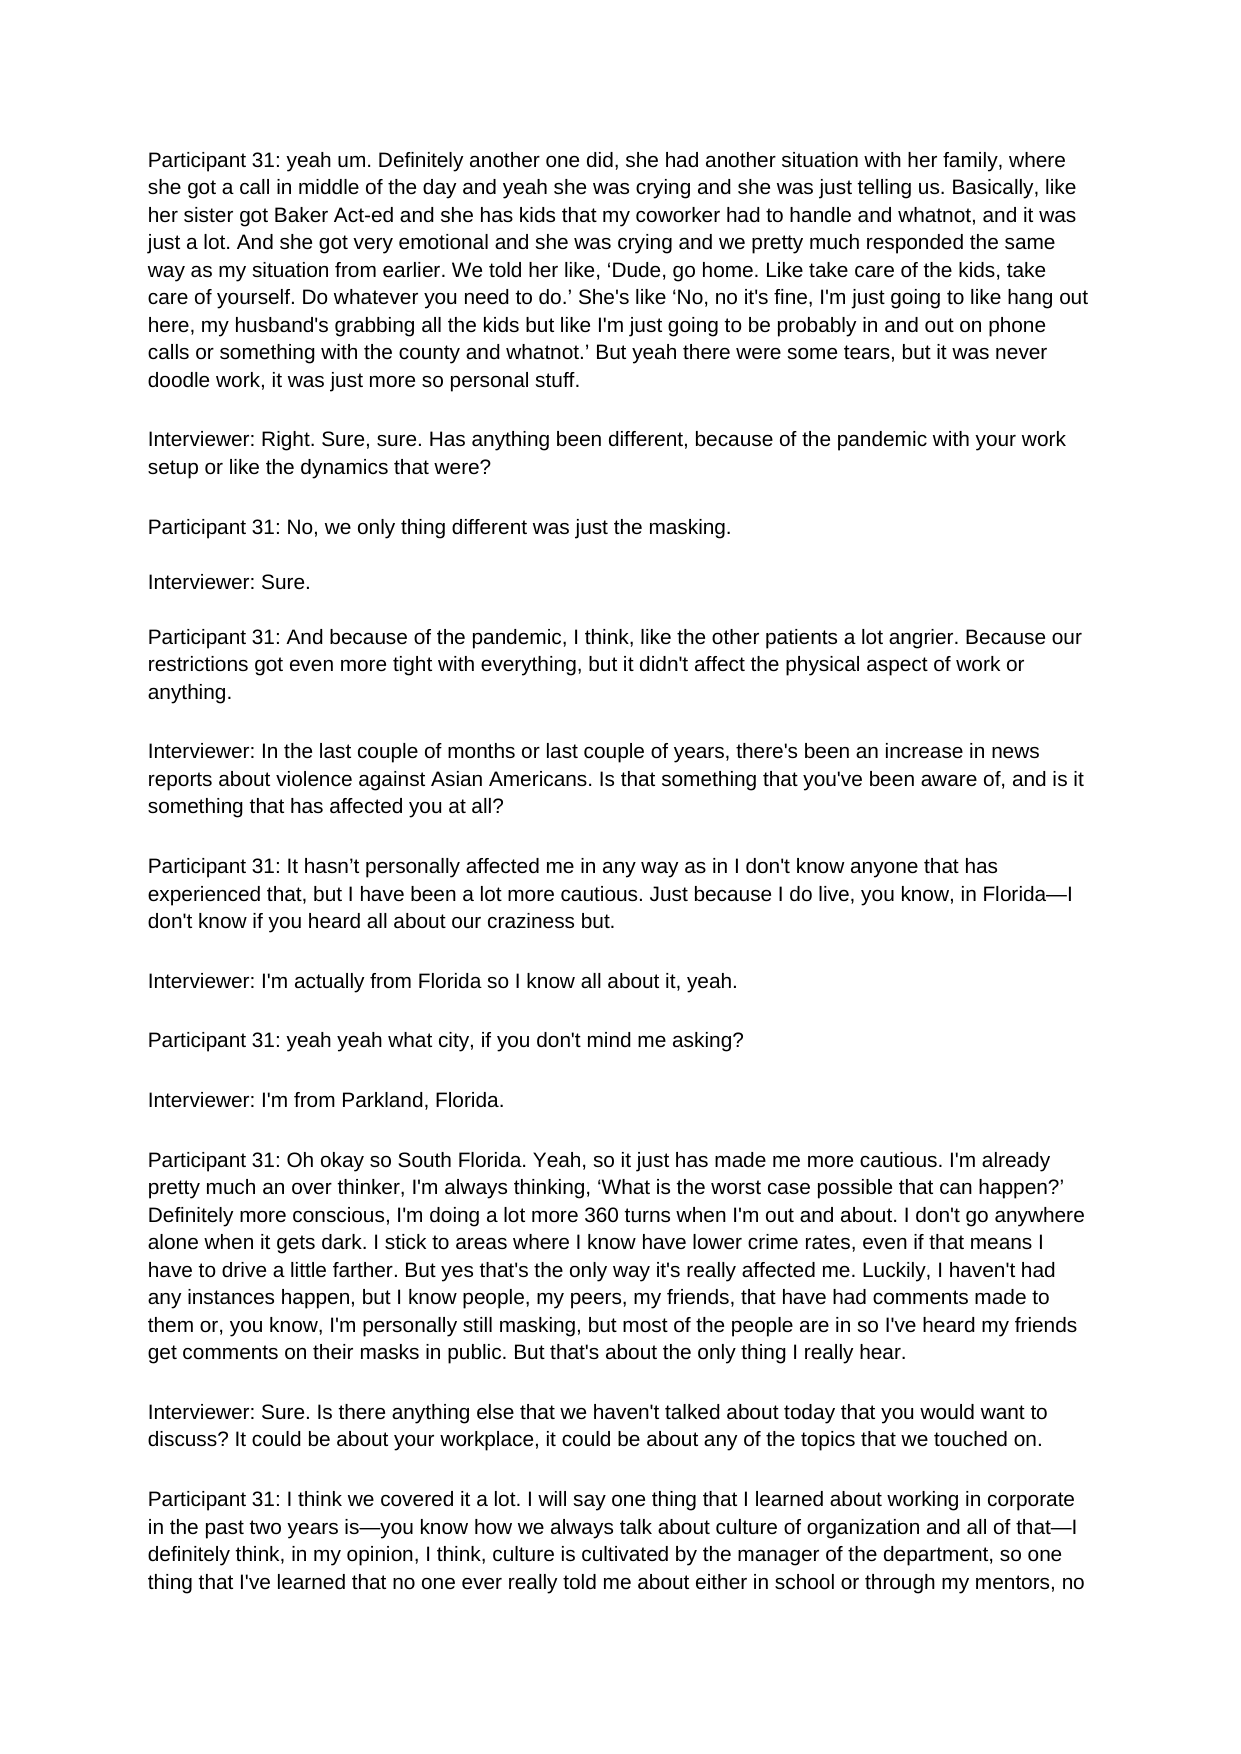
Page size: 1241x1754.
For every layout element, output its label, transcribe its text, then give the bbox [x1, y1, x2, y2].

text Interviewer: In the last couple of months or last couple of years, there's been an increase in news reports about violence against Asian Americans. Is that something that you've been aware of, and is it something that has affected you at all? [148, 739, 1093, 818]
text Interviewer: I'm actually from Florida so I know all about it, yeah. [148, 968, 1093, 992]
text Interviewer: Sure. [148, 569, 1093, 593]
text Participant 31: It hasn’t personally affected me in any way as in I don't know anyone that has experienced that, but I have been a lot more cautious. Just because I do live, you know, in Florida—I don't know if you heard all about our craziness but. [148, 854, 1093, 933]
text Interviewer: Sure. Is there anything else that we haven't talked about today that you would want to discuss? It could be about your workplace, it could be about any of the topics that we touched on. [148, 1400, 1093, 1451]
text Participant 31: Oh okay so South Florida. Yeah, so it just has made me more cautious. I'm already pretty much an over thinker, I'm always thinking, ‘What is the worst case possible that can happen?’ Definitely more conscious, I'm doing a lot more 360 turns when I'm out and about. I don't go anywhere alone when it gets dark. I stick to areas where I know have lower crime rates, even if that means I have to drive a little farther. But yes that's the only way it's really affected me. Luckily, I haven't had any instances happen, but I know people, my peers, my friends, that have had comments made to them or, you know, I'm personally still masking, but most of the people are in so I've heard my friends get comments on their masks in public. But that's about the only thing I really hear. [148, 1148, 1093, 1364]
text Participant 31: yeah um. Definitely another one did, she had another situation with her family, where she got a call in middle of the day and yeah she was crying and she was just telling us. Basically, like her sister got Baker Act-ed and she has kids that my coworker had to handle and whatnot, and it was just a lot. And she got very emotional and she was crying and we pretty much responded the same way as my situation from earlier. We told her like, ‘Dude, go home. Like take care of the kids, take care of yourself. Do whatever you need to do.’ She's like ‘No, no it's fine, I'm just going to like hang out here, my husband's grabbing all the kids but like I'm just going to be probably in and out on phone calls or something with the county and whatnot.’ But yeah there were some tears, but it was never doodle work, it was just more so personal stuff. [148, 148, 1093, 392]
text Interviewer: Right. Sure, sure. Has anything been different, because of the pandemic with your work setup or like the dynamics that were? [148, 427, 1093, 479]
text Participant 31: yeah yeah what city, if you don't mind me asking? [148, 1028, 1093, 1052]
text Interviewer: I'm from Parkland, Florida. [148, 1088, 1093, 1112]
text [148, 1487, 1093, 1593]
text Participant 31: No, we only thing different was just the masking. [148, 514, 1093, 538]
text Participant 31: And because of the pandemic, I think, like the other patients a lot angrier. Because our restrictions got even more tight with everything, but it didn't affect the physical aspect of work or anything. [148, 624, 1093, 703]
